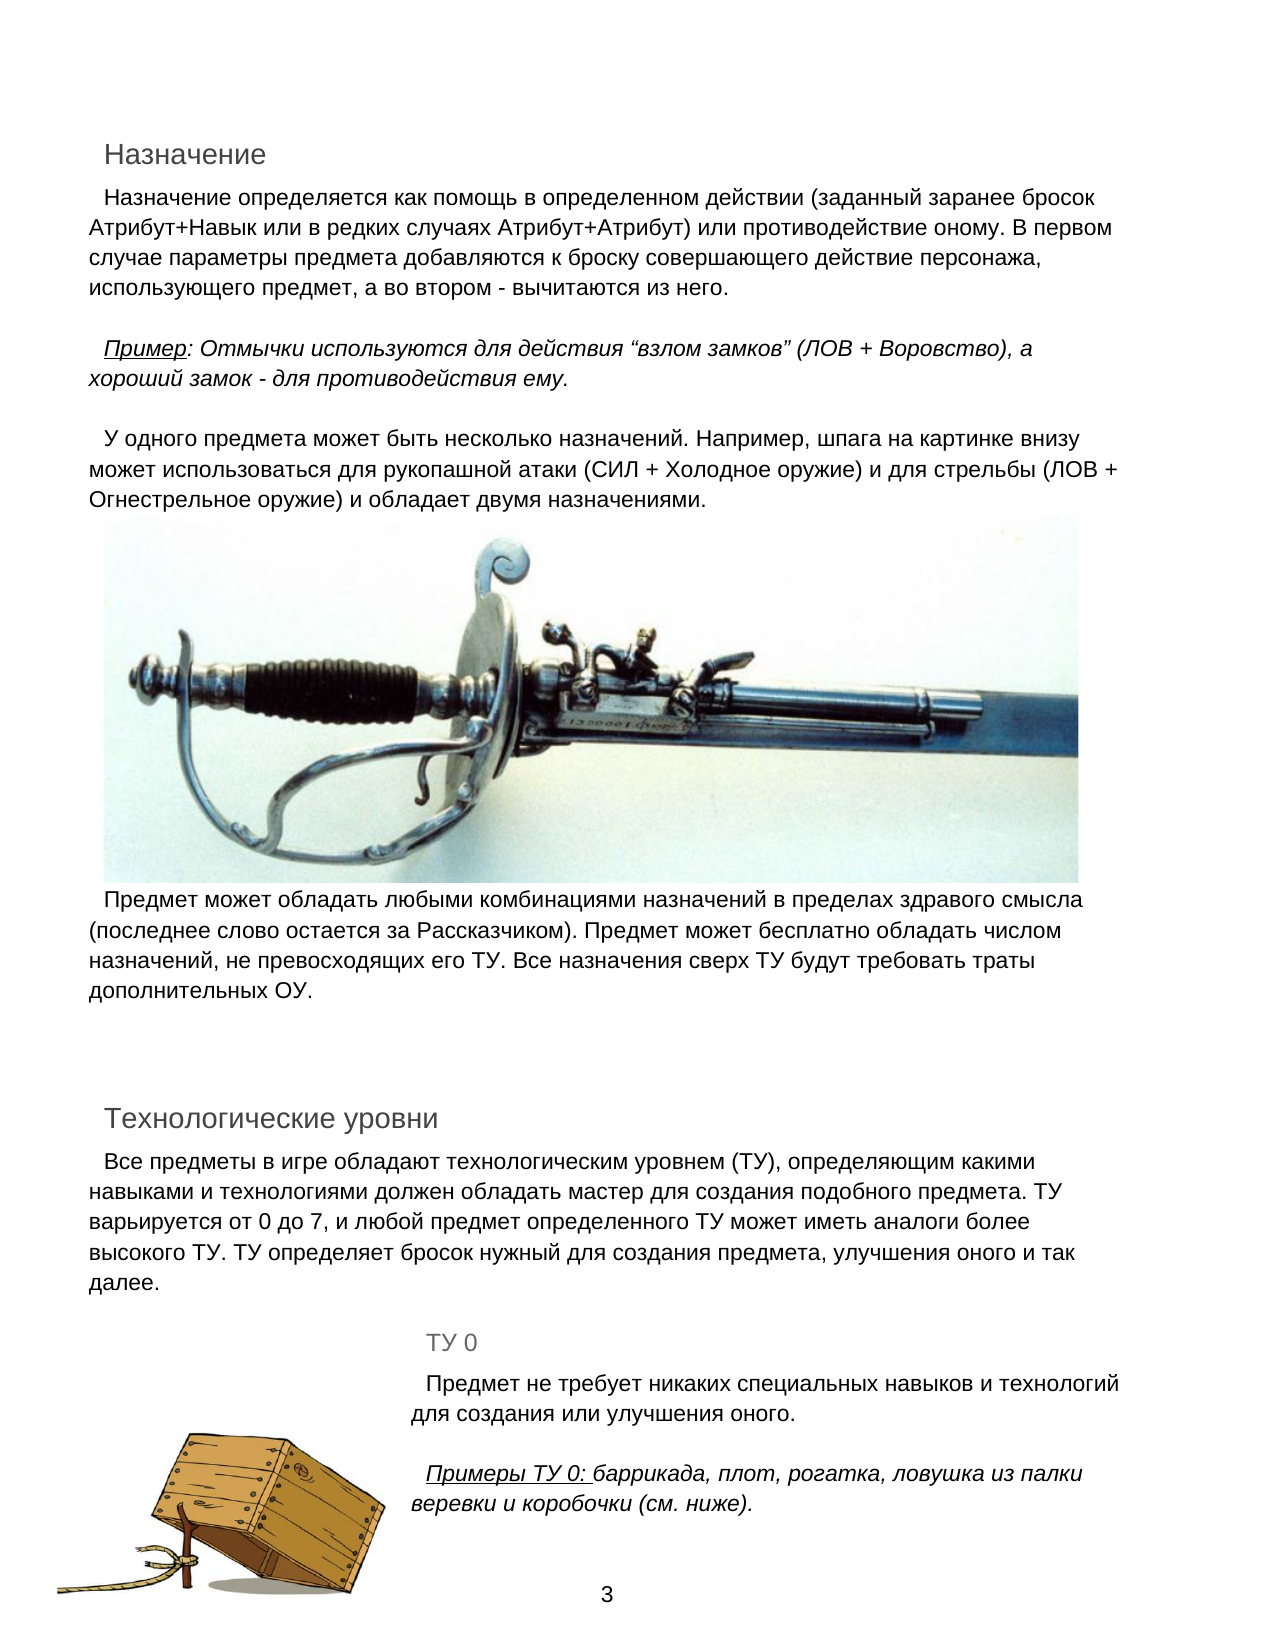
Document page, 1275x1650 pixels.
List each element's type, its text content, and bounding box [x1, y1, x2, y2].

text Предмет не требует никаких специальных навыков и технологий для создания или улучшения оного. [392, 1369, 1125, 1426]
text У одного предмета может быть несколько назначений. Например, шпага на картинке внизу может использоваться для рукопашной атаки (СИЛ + Холодное оружие) и для стрельбы (ЛОВ + Огнестрельное оружие) и обладает двумя назначениями. [89, 425, 1125, 512]
subtitle Назначение [89, 137, 1125, 170]
text Все предметы в игре обладают технологическим уровнем (ТУ), определяющим какими навыками и технологиями должен обладать мастер для создания подобного предмета. ТУ варьируется от 0 до 7, и любой предмет определенного ТУ может иметь аналоги более высокого ТУ. ТУ определяет бросок нужный для создания предмета, улучшения оного и так далее. [89, 1148, 1125, 1295]
picture [103, 516, 1079, 883]
subtitle Технологические уровни [89, 1101, 1125, 1134]
subtitle ТУ 0 [89, 1328, 1125, 1357]
text Предмет может обладать любыми комбинациями назначений в пределах здравого смысла (последнее слово остается за Рассказчиком). Предмет может бесплатно обладать числом назначений, не превосходящих его ТУ. Все назначения сверх ТУ будут требовать траты дополнительных ОУ. [89, 886, 1125, 1003]
text Назначение определяется как помощь в определенном действии (заданный заранее бросок Атрибут+Навык или в редких случаях Атрибут+Атрибут) или противодействие оному. В первом случае параметры предмета добавляются к броску совершающего действие персонажа, использующего предмет, а во втором - вычитаются из него. [89, 184, 1125, 301]
picture [57, 1339, 392, 1650]
text Пример: Отмычки используются для действия “взлом замков” (ЛОВ + Воровство), а хороший замок - для противодействия ему. [89, 335, 1125, 391]
text Примеры ТУ 0: баррикада, плот, рогатка, ловушка из палки веревки и коробочки (см. ниже). [392, 1460, 1125, 1517]
